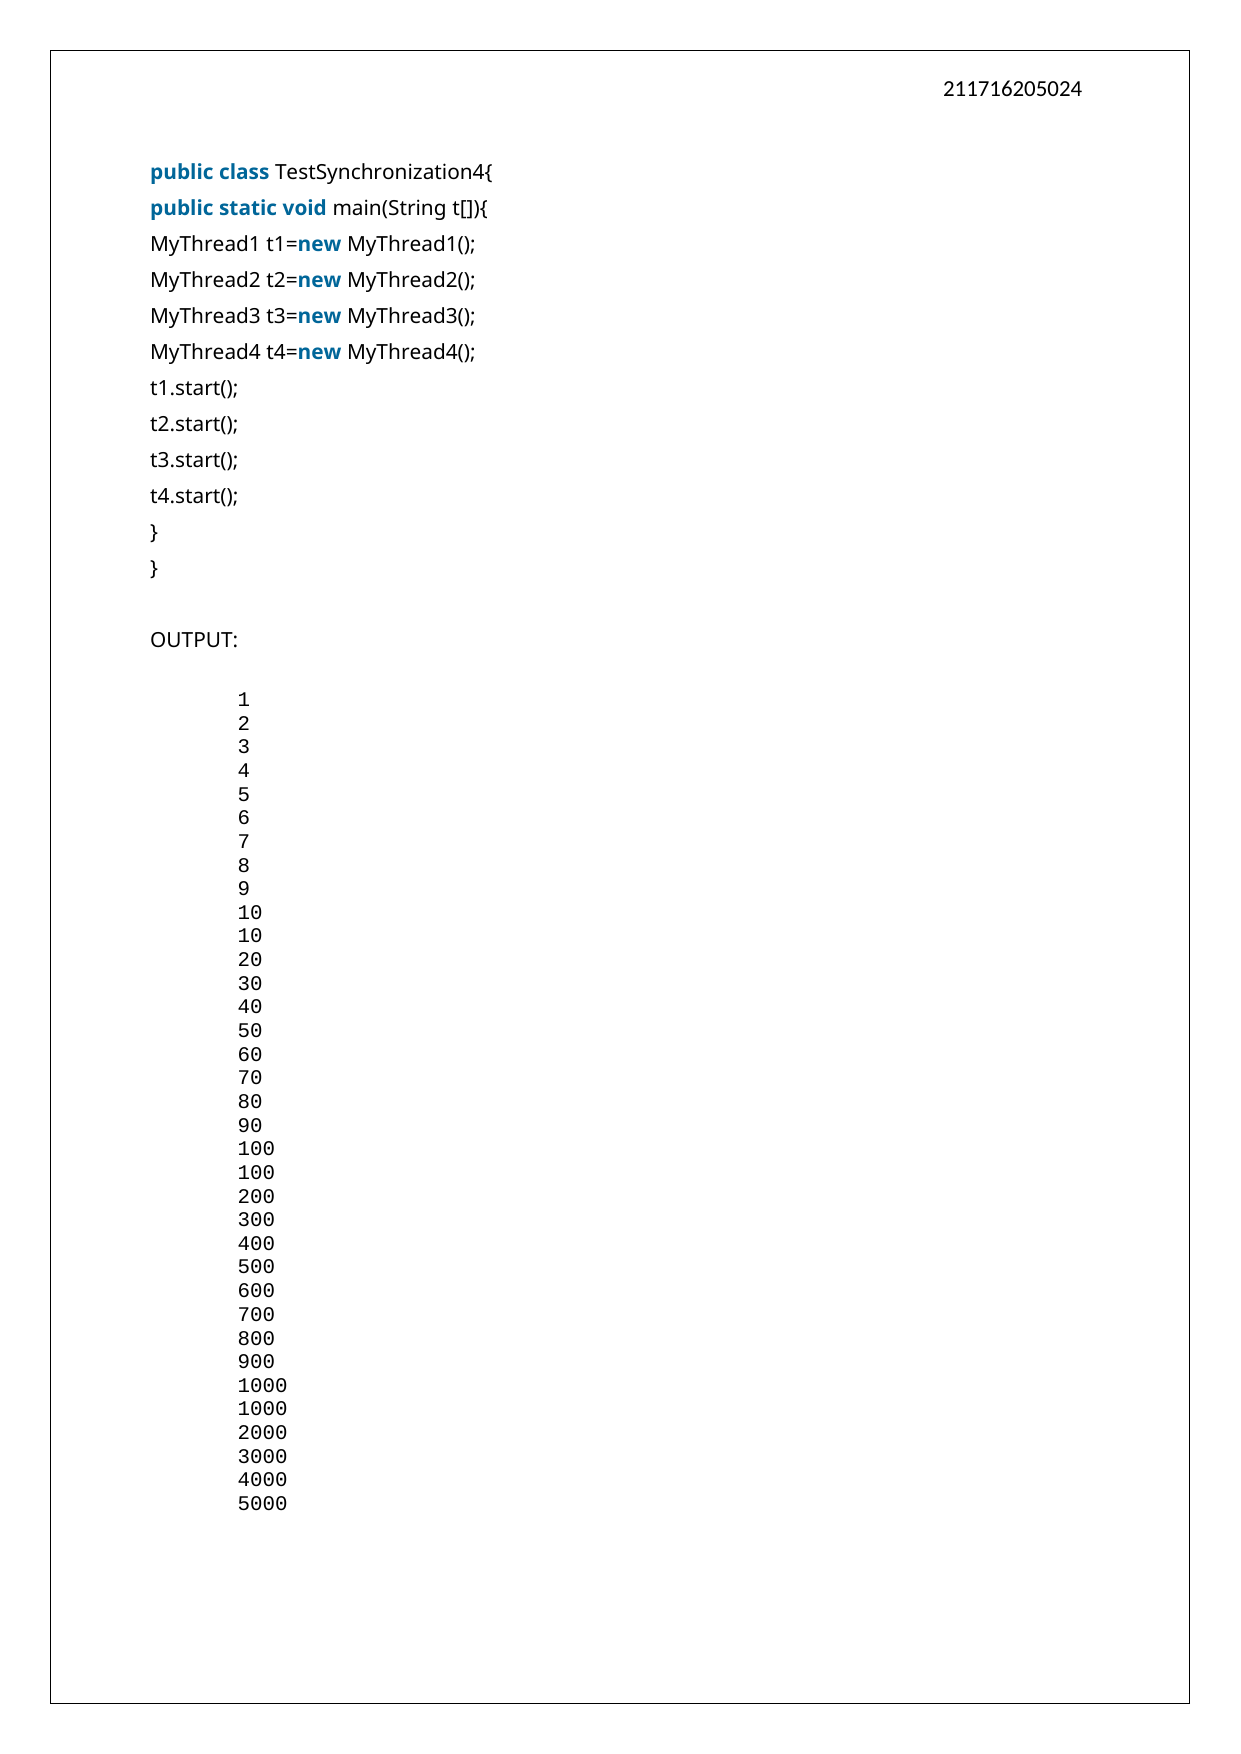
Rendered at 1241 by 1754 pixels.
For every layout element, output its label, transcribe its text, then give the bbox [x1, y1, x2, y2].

text 600 [150, 1280, 1090, 1304]
text OUTPUT: [150, 617, 1090, 653]
text 6 [150, 807, 1090, 831]
text 1000 [150, 1398, 1090, 1422]
text 80 [150, 1091, 1090, 1115]
text t3.start(); [150, 437, 1090, 473]
text 100 [150, 1138, 1090, 1162]
text 30 [150, 973, 1090, 996]
text t4.start(); [150, 473, 1090, 509]
text 2000 [150, 1422, 1090, 1446]
text t2.start(); [150, 402, 1090, 437]
text 9 [150, 878, 1090, 902]
text public class TestSynchronization4{ [150, 150, 1090, 186]
text 400 [150, 1233, 1090, 1257]
text 20 [150, 949, 1090, 973]
text 10 [150, 902, 1090, 926]
text MyThread3 t3=new MyThread3(); [150, 294, 1090, 330]
text 8 [150, 854, 1090, 878]
text MyThread4 t4=new MyThread4(); [150, 330, 1090, 366]
text 60 [150, 1044, 1090, 1067]
text 1000 [150, 1375, 1090, 1398]
text 4000 [150, 1469, 1090, 1493]
text } [150, 509, 1090, 545]
text 70 [150, 1067, 1090, 1091]
text 5 [150, 784, 1090, 807]
text 5000 [150, 1493, 1090, 1517]
text 4 [150, 760, 1090, 784]
text t1.start(); [150, 366, 1090, 402]
text 300 [150, 1209, 1090, 1233]
text 100 [150, 1162, 1090, 1186]
text 2 [150, 713, 1090, 736]
text 3 [150, 736, 1090, 760]
text 3000 [150, 1446, 1090, 1469]
text 50 [150, 1020, 1090, 1044]
text } [150, 545, 1090, 581]
text 7 [150, 831, 1090, 854]
text 500 [150, 1257, 1090, 1280]
text public static void main(String t[]){ [150, 186, 1090, 222]
text 40 [150, 996, 1090, 1020]
text 200 [150, 1186, 1090, 1209]
text 800 [150, 1327, 1090, 1351]
text 1 [150, 689, 1090, 713]
text 900 [150, 1351, 1090, 1375]
text 90 [150, 1115, 1090, 1138]
text MyThread1 t1=new MyThread1(); [150, 222, 1090, 258]
text 700 [150, 1304, 1090, 1327]
text 10 [150, 926, 1090, 949]
text MyThread2 t2=new MyThread2(); [150, 258, 1090, 294]
